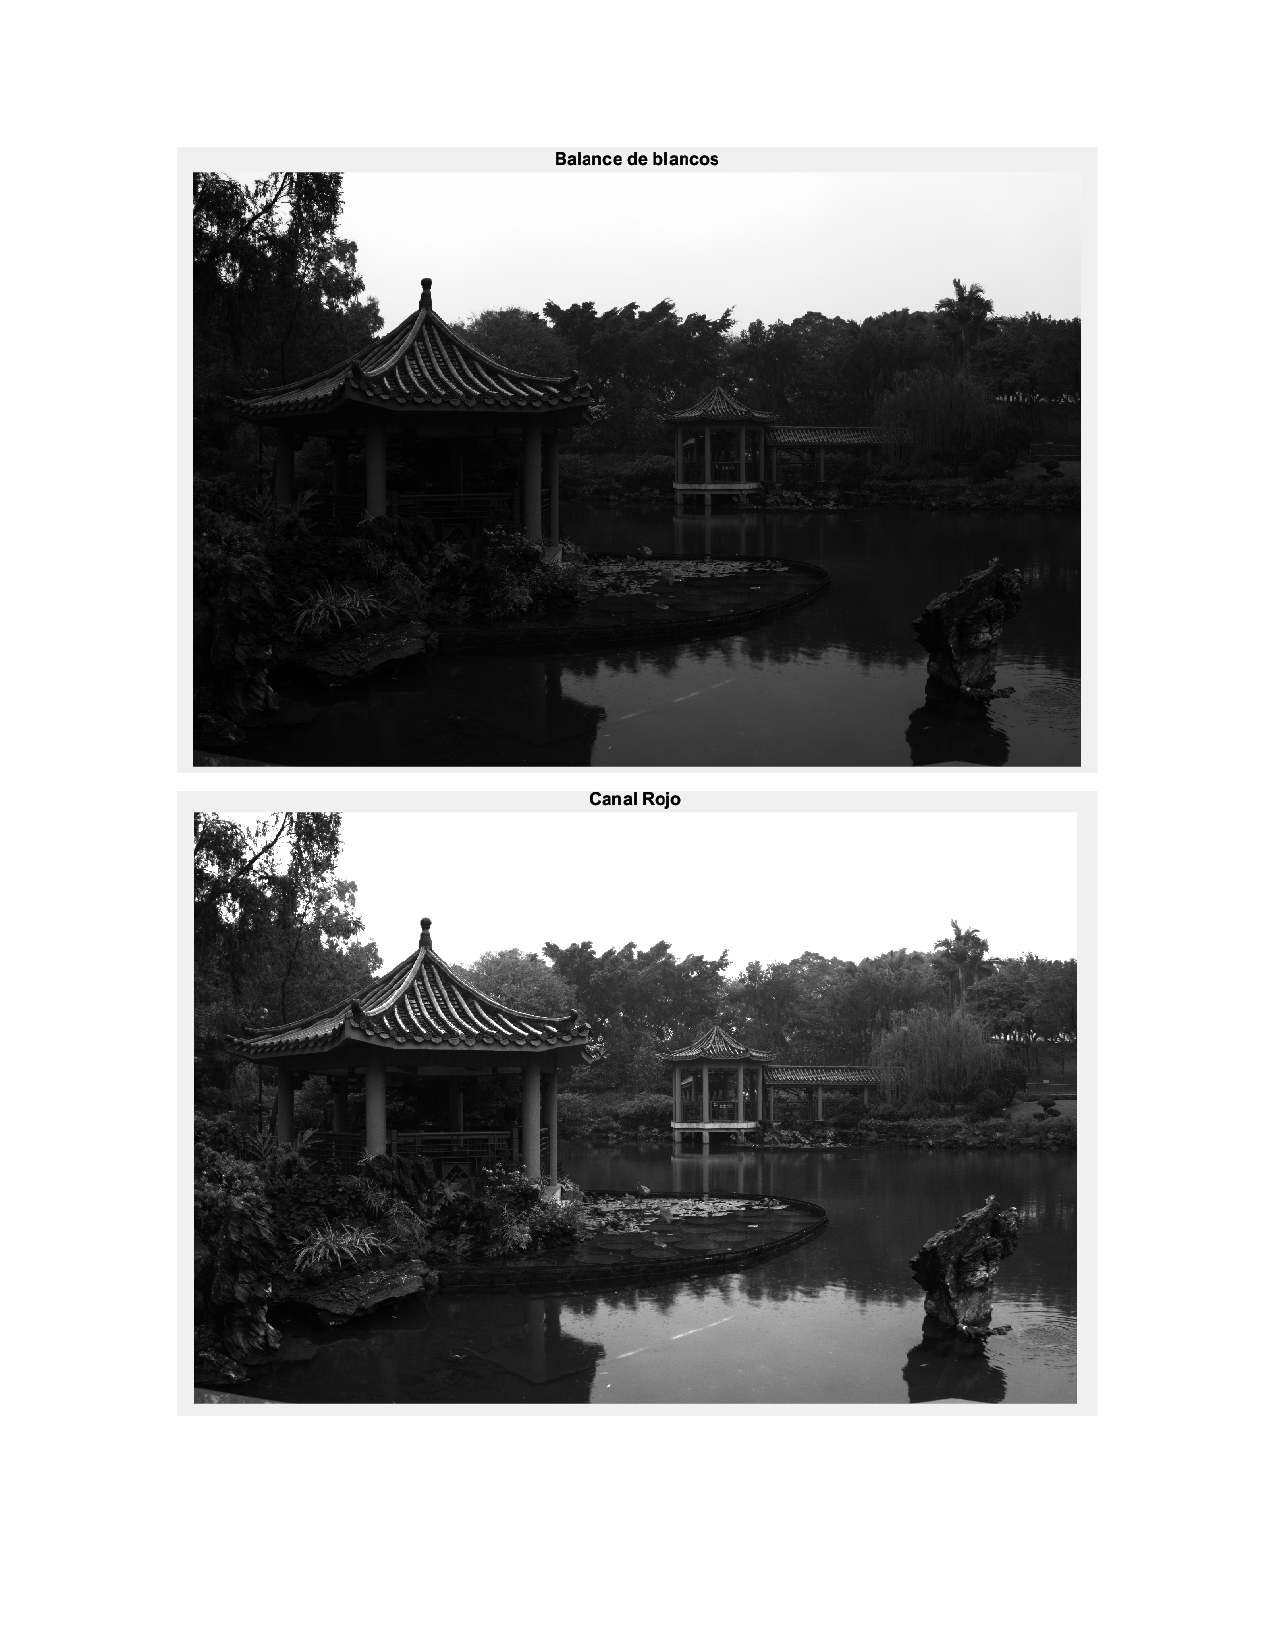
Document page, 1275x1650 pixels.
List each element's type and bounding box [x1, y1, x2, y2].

picture [177, 147, 1098, 773]
picture [177, 791, 1098, 1416]
